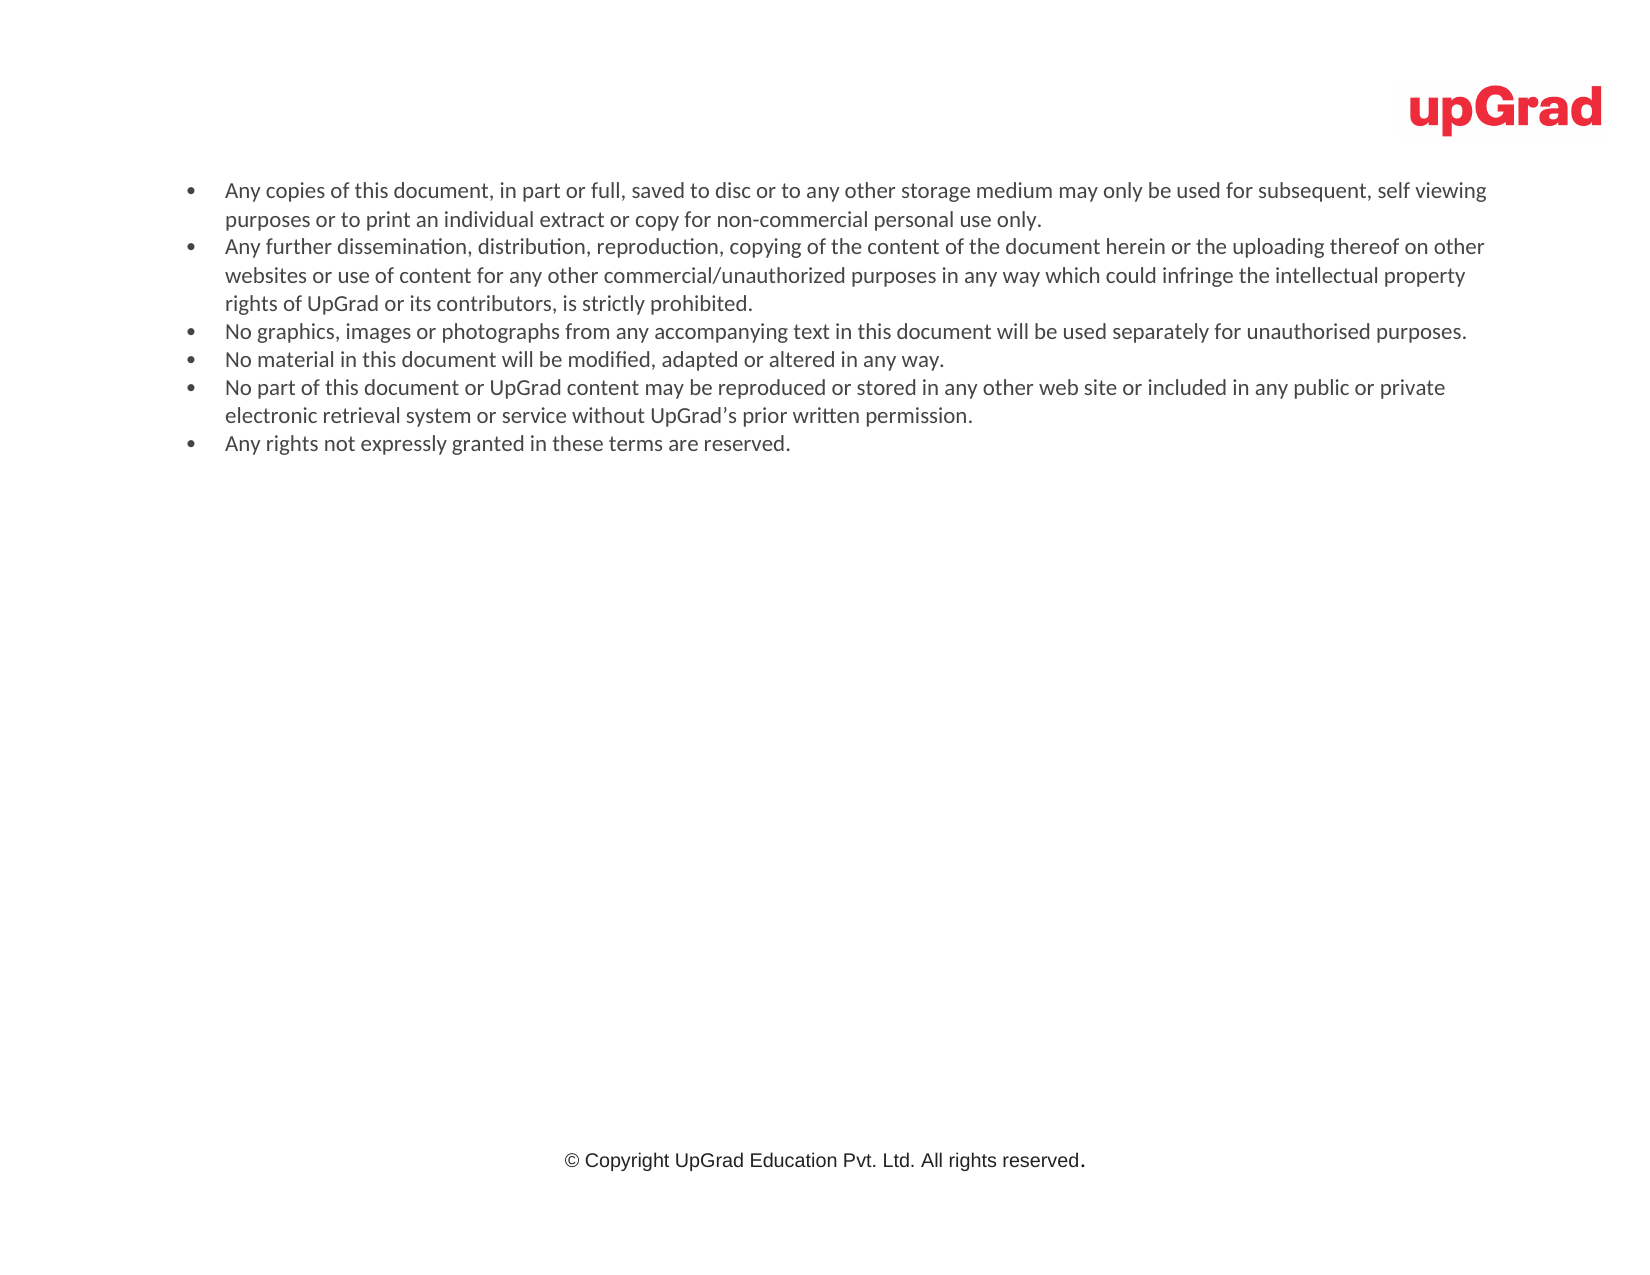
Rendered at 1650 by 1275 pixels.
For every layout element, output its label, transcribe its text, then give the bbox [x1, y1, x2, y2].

list No part of this document or UpGrad content may be reproduced or stored in any other web site or included in any public or private electronic retrieval system or service without UpGrad’s prior written permission. [187, 373, 1500, 429]
list No graphics, images or photographs from any accompanying text in this document will be used separately for unauthorised purposes. [187, 317, 1500, 345]
list Any copies of this document, in part or full, saved to disc or to any other storage medium may only be used for subsequent, self viewing purposes or to print an individual extract or copy for non-commercial personal use only. [187, 177, 1500, 233]
list Any further dissemination, distribution, reproduction, copying of the content of the document herein or the uploading thereof on other websites or use of content for any other commercial/unauthorized purposes in any way which could infringe the intellectual property rights of UpGrad or its contributors, is strictly prohibited. [187, 233, 1500, 317]
picture [1396, 79, 1607, 139]
list No material in this document will be modified, adapted or altered in any way. [187, 345, 1500, 373]
list Any rights not expressly granted in these terms are reserved. [187, 429, 1500, 457]
